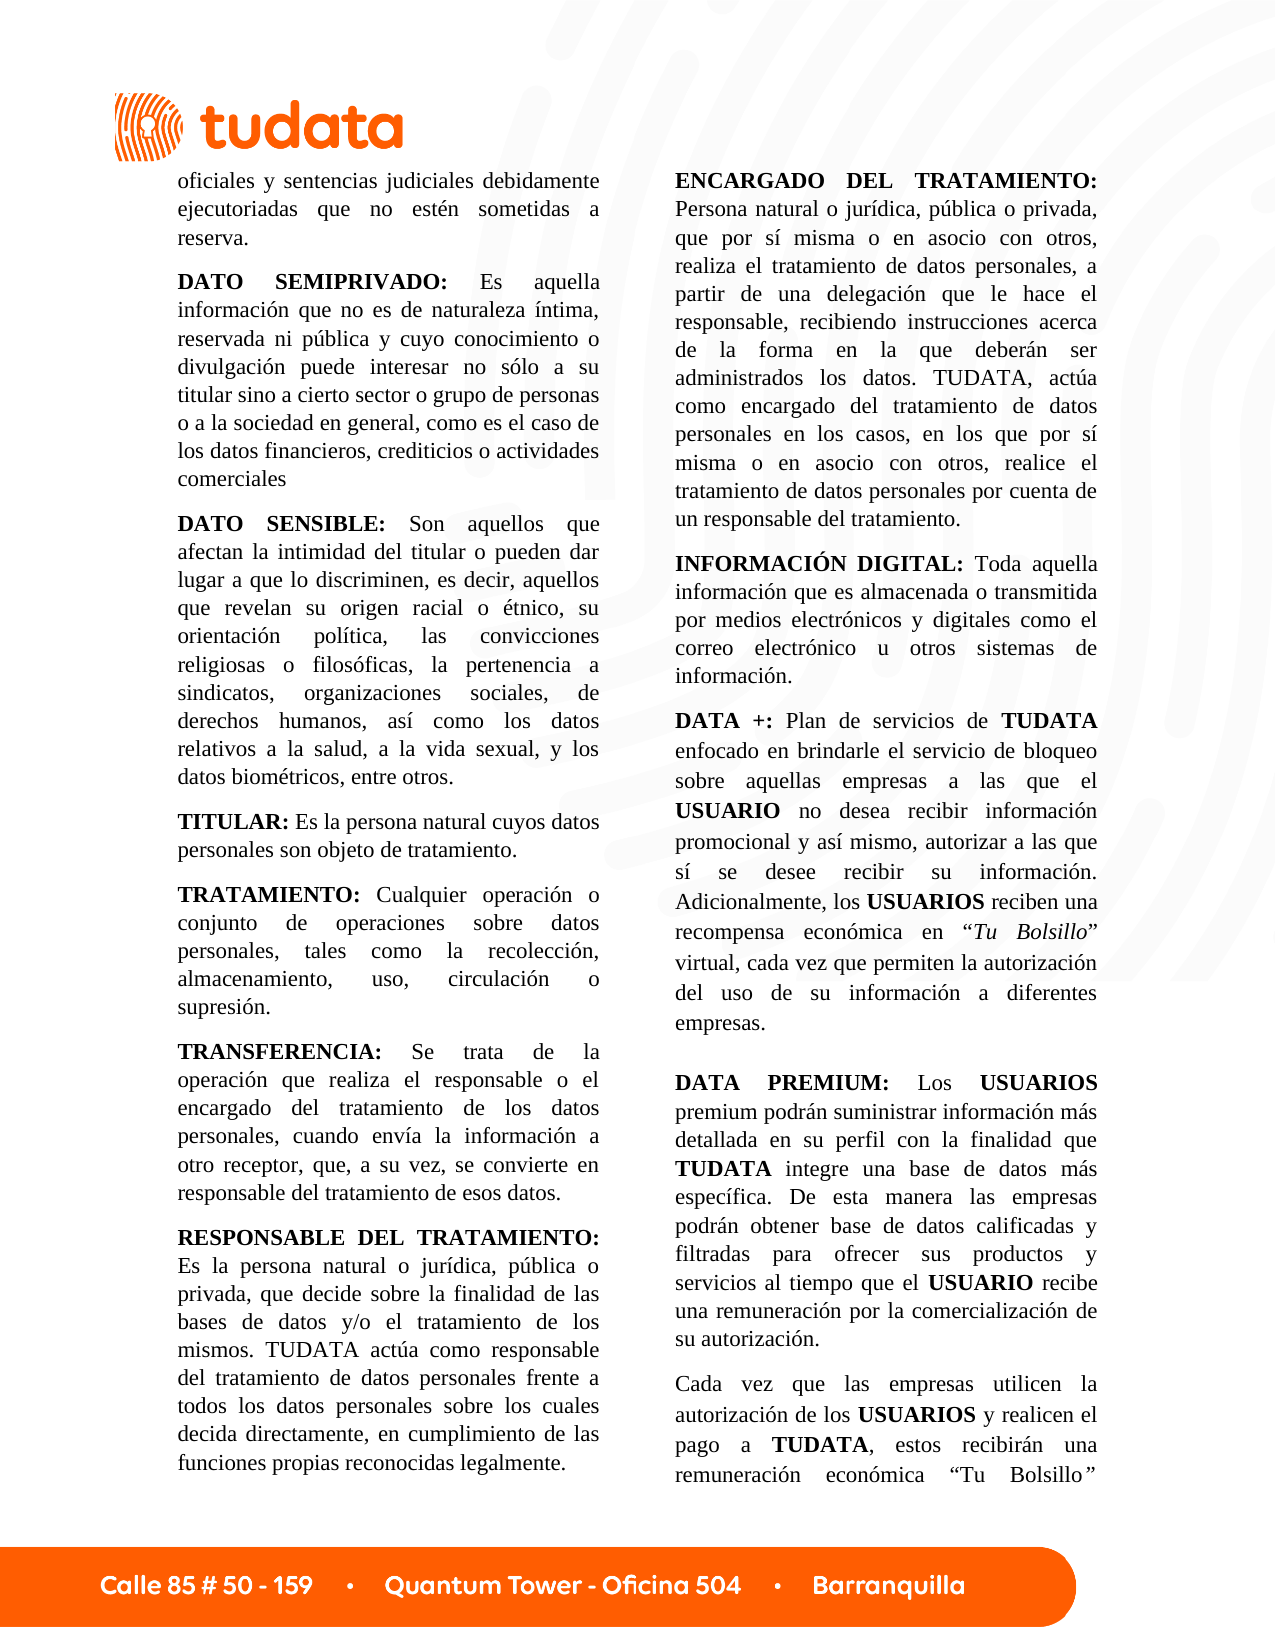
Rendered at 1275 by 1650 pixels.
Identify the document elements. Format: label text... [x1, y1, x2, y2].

text ENCARGADO DEL TRATAMIENTO: Persona natural o jurídica, pública o privada, que por sí misma o en asocio con otros, realiza el tratamiento de datos personales, a partir de una delegación que le hace el responsable, recibiendo instrucciones acerca de la forma en la que deberán ser administrados los datos. TUDATA, actúa como encargado del tratamiento de datos personales en los casos, en los que por sí misma o en asocio con otros, realice el tratamiento de datos personales por cuenta de un responsable del tratamiento. [675, 167, 1098, 531]
text INFORMACIÓN DIGITAL: Toda aquella información que es almacenada o transmitida por medios electrónicos y digitales como el correo electrónico u otros sistemas de información. [675, 550, 1098, 688]
text DATO SEMIPRIVADO: Es aquella información que no es de naturaleza íntima, reservada ni pública y cuyo conocimiento o divulgación puede interesar no sólo a su titular sino a cierto sector o grupo de personas o a la sociedad en general, como es el caso de los datos financieros, crediticios o actividades comerciales [177, 268, 600, 492]
text TRATAMIENTO: Cualquier operación o conjunto de operaciones sobre datos personales, tales como la recolección, almacenamiento, uso, circulación o supresión. [177, 881, 600, 1020]
text DATA +: Plan de servicios de TUDATA enfocado en brindarle el servicio de bloqueo sobre aquellas empresas a las que el USUARIO no desea recibir información promocional y así mismo, autorizar a las que sí se desee recibir su información. Adicionalmente, los USUARIOS reciben una recompensa económica en “Tu Bolsillo” virtual, cada vez que permiten la autorización del uso de su información a diferentes empresas. [675, 707, 1098, 1035]
text DATA PREMIUM: Los USUARIOS premium podrán suministrar información más detallada en su perfil con la finalidad que TUDATA integre una base de datos más específica. De esta manera las empresas podrán obtener base de datos calificadas y filtradas para ofrecer sus productos y servicios al tiempo que el USUARIO recibe una remuneración por la comercialización de su autorización. [675, 1069, 1098, 1352]
text TRANSFERENCIA: Se trata de la operación que realiza el responsable o el encargado del tratamiento de los datos personales, cuando envía la información a otro receptor, que, a su vez, se convierte en responsable del tratamiento de esos datos. [177, 1038, 600, 1205]
text RESPONSABLE DEL TRATAMIENTO: Es la persona natural o jurídica, pública o privada, que decide sobre la finalidad de las bases de datos y/o el tratamiento de los mismos. TUDATA actúa como responsable del tratamiento de datos personales frente a todos los datos personales sobre los cuales decida directamente, en cumplimiento de las funciones propias reconocidas legalmente. [177, 1224, 600, 1475]
text DATO SENSIBLE: Son aquellos que afectan la intimidad del titular o pueden dar lugar a que lo discriminen, es decir, aquellos que revelan su origen racial o étnico, su orientación política, las convicciones religiosas o filosóficas, la pertenencia a sindicatos, organizaciones sociales, de derechos humanos, así como los datos relativos a la salud, a la vida sexual, y los datos biométricos, entre otros. [177, 510, 600, 789]
picture [0, 0, 1275, 1650]
text TITULAR: Es la persona natural cuyos datos personales son objeto de tratamiento. [177, 808, 600, 862]
